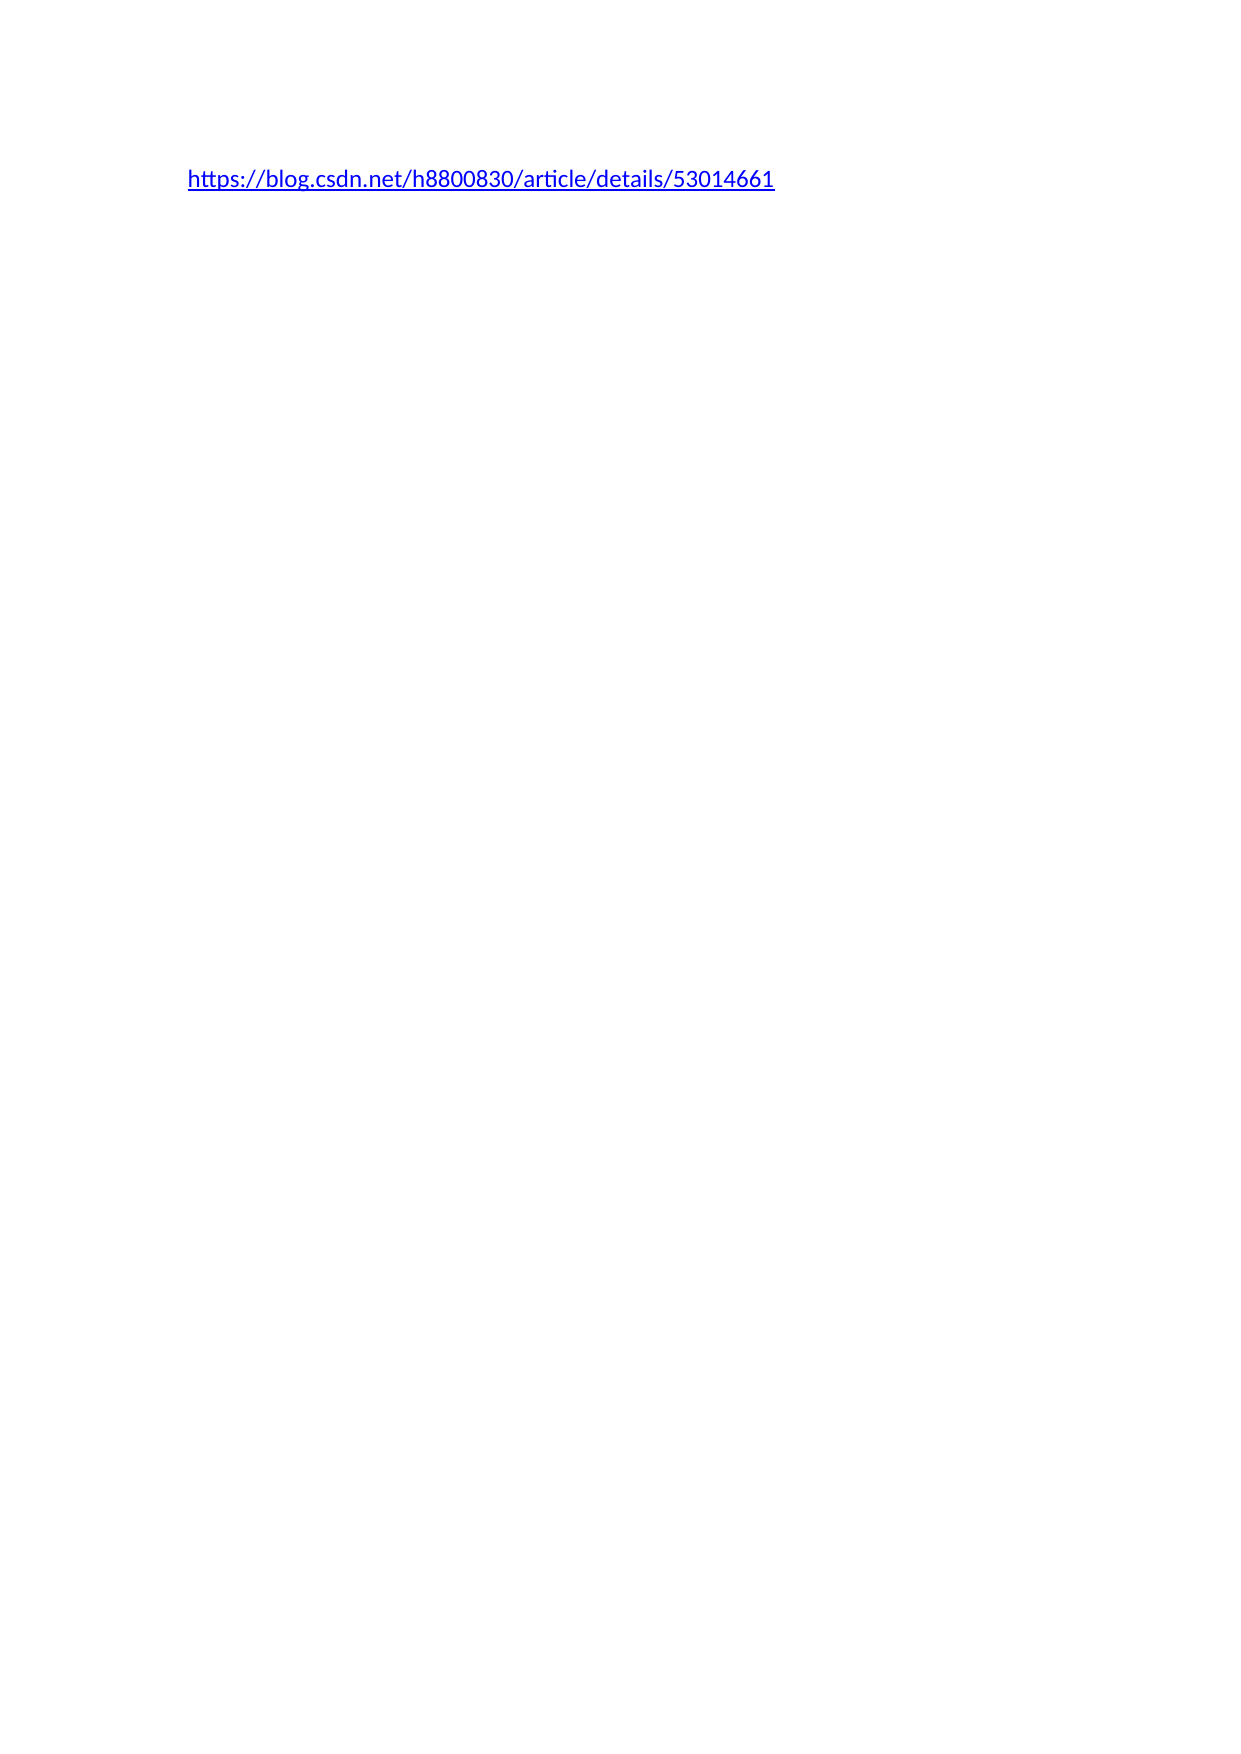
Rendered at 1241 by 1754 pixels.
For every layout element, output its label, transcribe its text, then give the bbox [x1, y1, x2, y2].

text https://blog.csdn.net/h8800830/article/details/53014661 [187, 162, 1053, 194]
